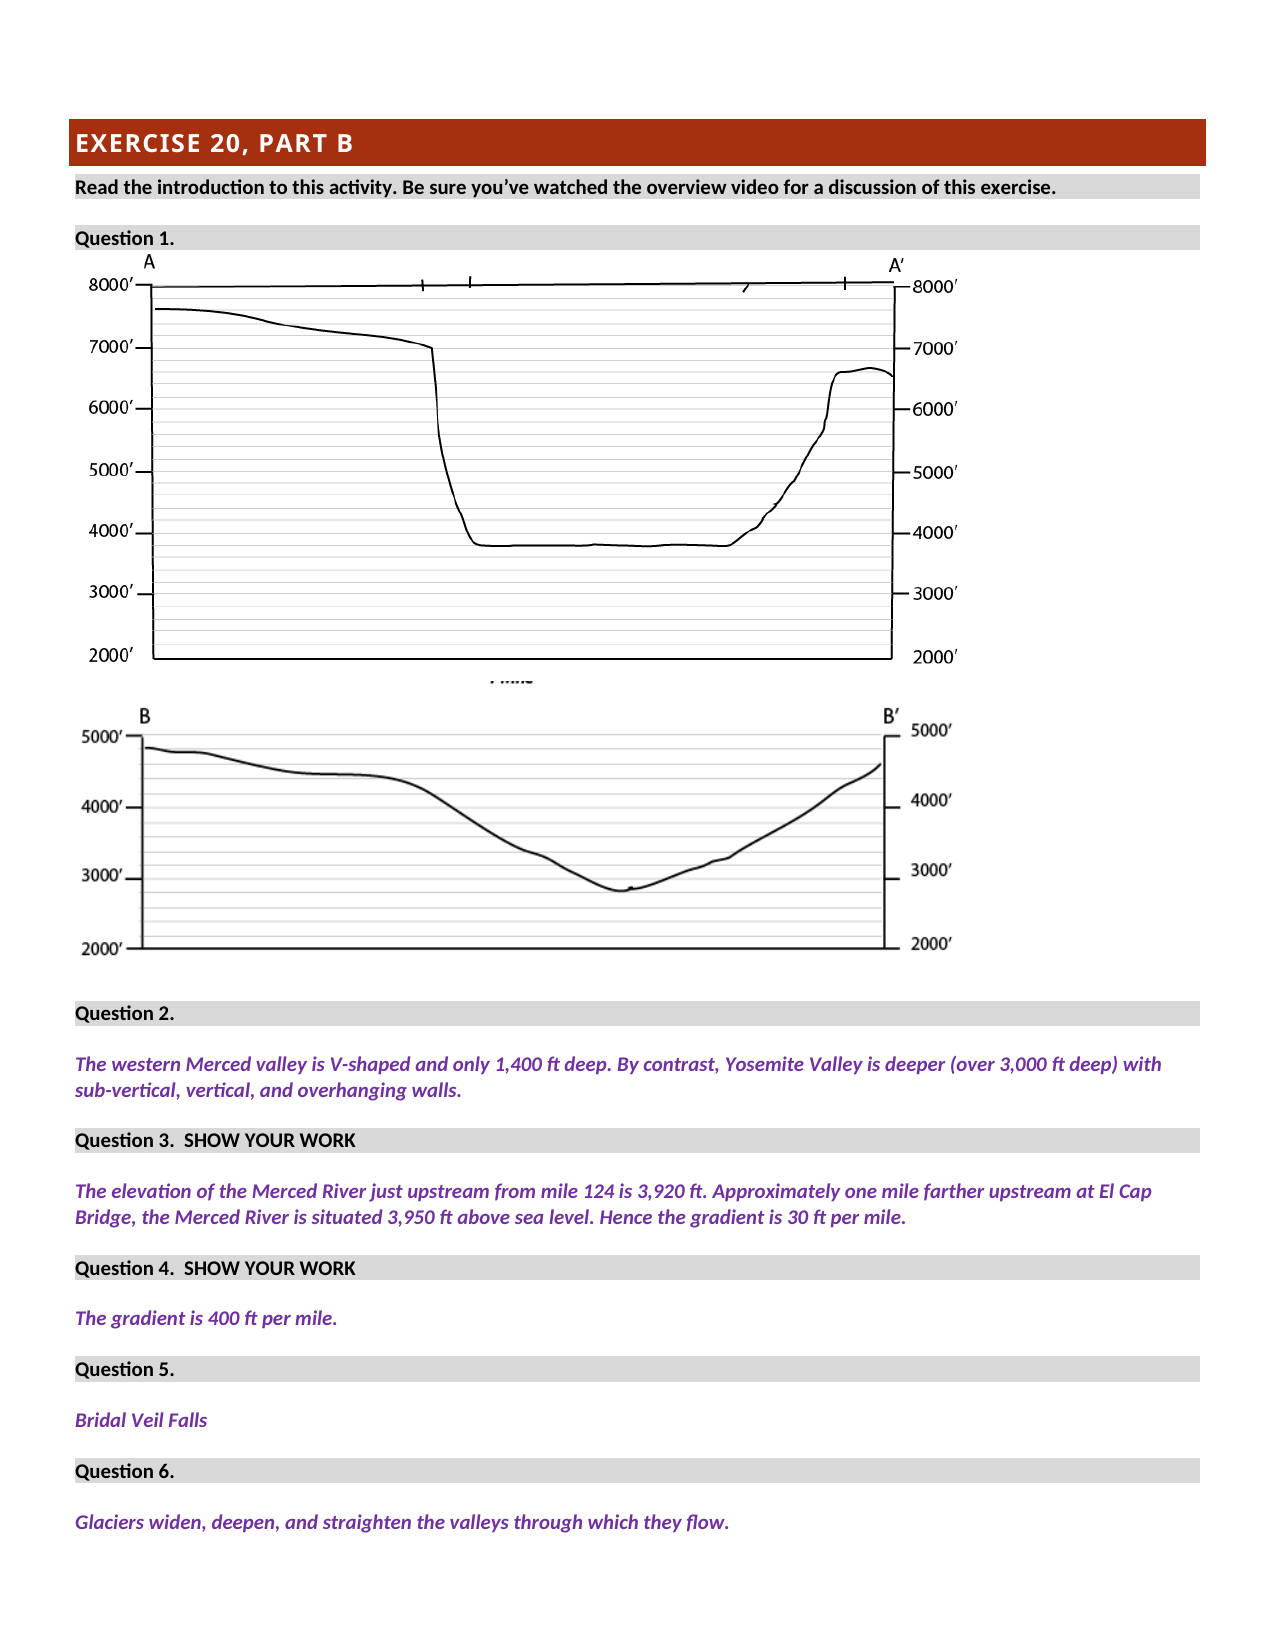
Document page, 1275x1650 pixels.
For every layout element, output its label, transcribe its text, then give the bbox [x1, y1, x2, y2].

text Bridal Veil Falls [75, 1407, 1200, 1433]
text Question 1. [75, 225, 1200, 250]
text Glaciers widen, deepen, and straighten the valleys through which they flow. [75, 1509, 1200, 1534]
text Question 2. [75, 1001, 1200, 1026]
text The elevation of the Merced River just upstream from mile 124 is 3,920 ft. Approximately one mile farther upstream at El Cap Bridge, the Merced River is situated 3,950 ft above sea level. Hence the gradient is 30 ft per mile. [75, 1178, 1200, 1229]
text Question 4. SHOW YOUR WORK [75, 1255, 1200, 1280]
text The western Merced valley is V-shaped and only 1,400 ft deep. By contrast, Yosemite Valley is deeper (over 3,000 ft deep) with sub-vertical, vertical, and overhanging walls. [75, 1051, 1200, 1102]
text Question 5. [75, 1356, 1200, 1382]
picture [75, 250, 973, 976]
text Read the introduction to this activity. Be sure you’ve watched the overview video for a discussion of this exercise. [75, 174, 1200, 199]
text Question 3. SHOW YOUR WORK [75, 1128, 1200, 1153]
text Question 6. [75, 1458, 1200, 1483]
subtitle Exercise 20, PART B [75, 125, 1200, 159]
text The gradient is 400 ft per mile. [75, 1306, 1200, 1331]
